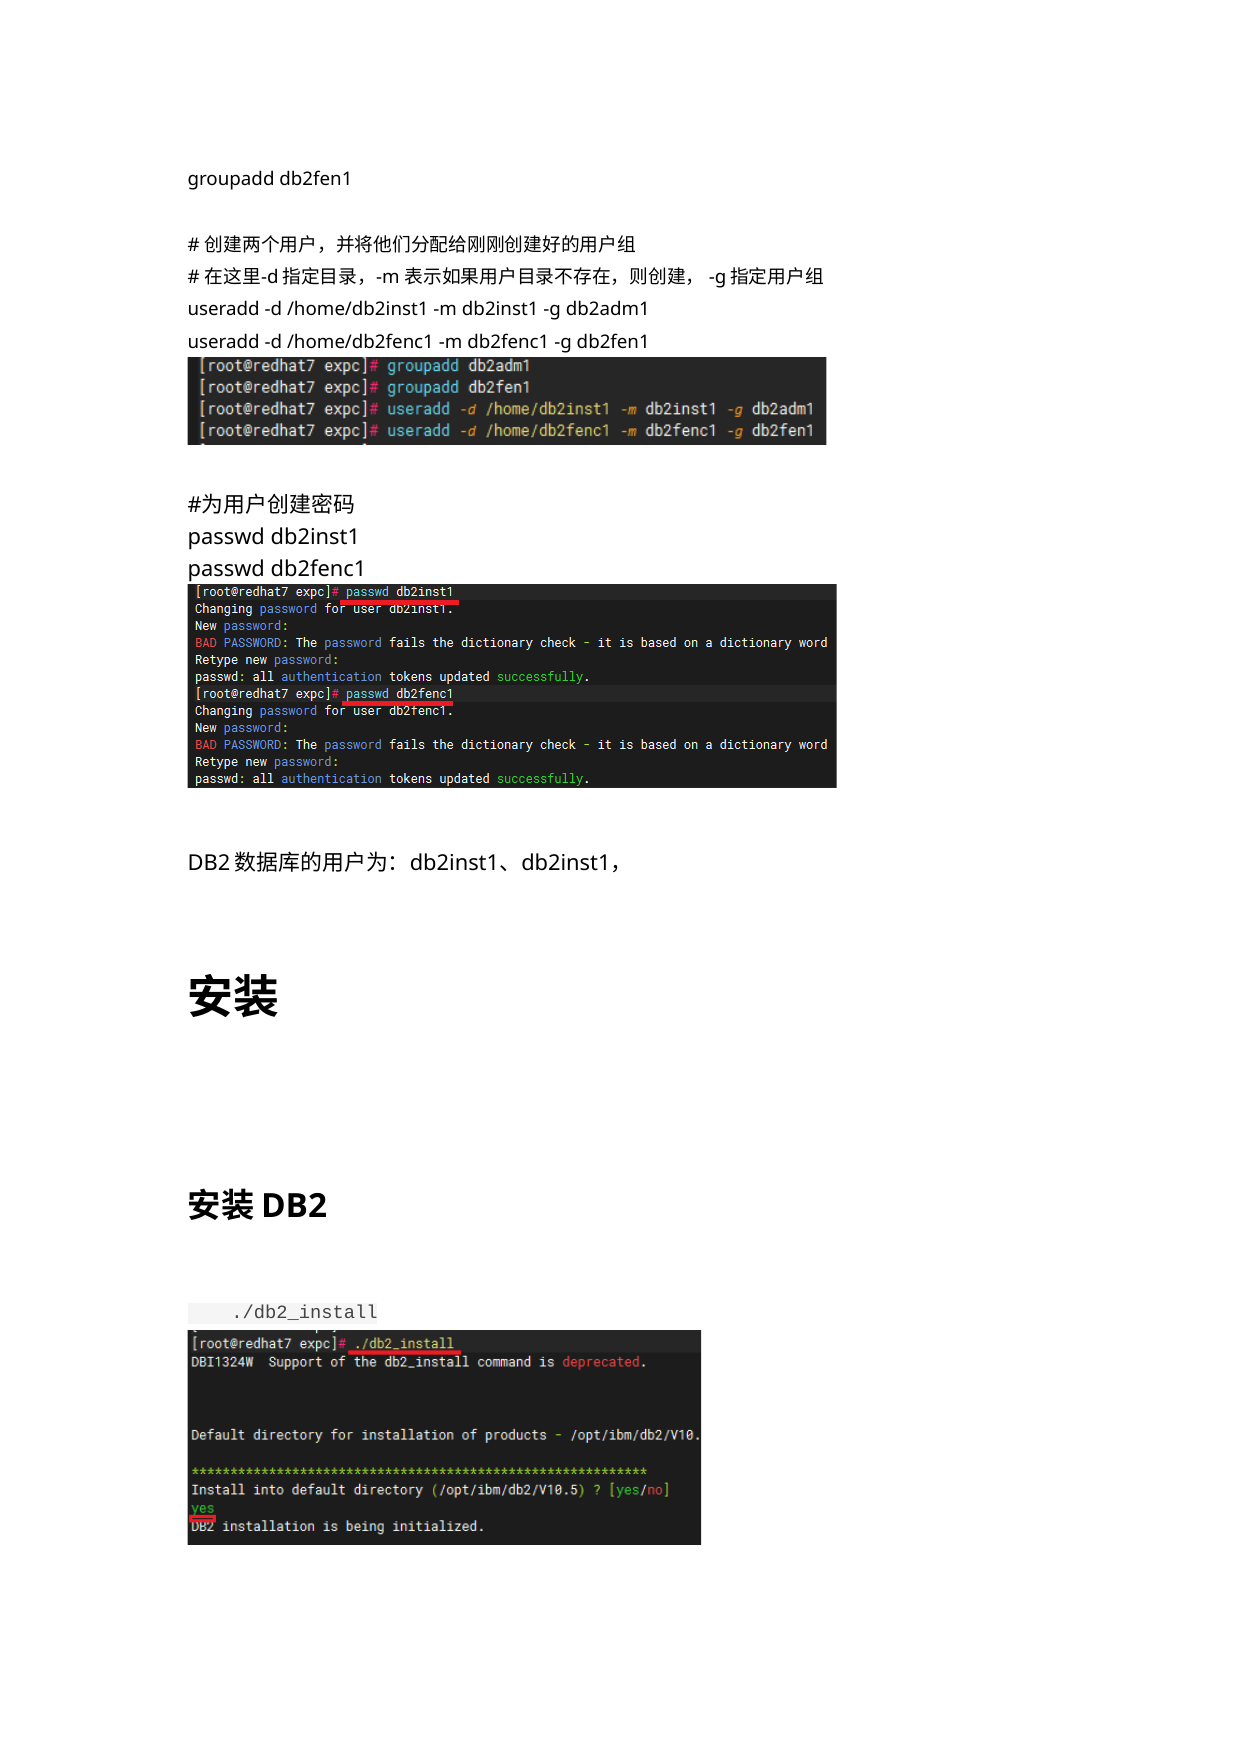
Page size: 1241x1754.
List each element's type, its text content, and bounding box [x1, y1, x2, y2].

picture [187, 1330, 702, 1545]
text useradd -d /home/db2inst1 -m db2inst1 -g db2adm1 [187, 292, 1053, 324]
picture [187, 584, 837, 788]
text # 在这里-d指定目录，-m 表示如果用户目录不存在，则创建， -g指定用户组 [187, 259, 1053, 292]
subtitle 安装DB2 [187, 1170, 1053, 1235]
text groupadd db2fen1 [187, 162, 1053, 194]
text DB2数据库的用户为：db2inst1、db2inst1， [187, 844, 1053, 877]
picture [187, 357, 827, 445]
text #为用户创建密码 [187, 487, 1053, 519]
subtitle 安装 [187, 945, 1053, 1042]
text useradd -d /home/db2fenc1 -m db2fenc1 -g db2fen1 [187, 324, 1053, 357]
text ./db2_install [187, 1298, 1053, 1330]
text passwd db2fenc1 [187, 552, 1053, 584]
text # 创建两个用户，并将他们分配给刚刚创建好的用户组 [187, 227, 1053, 259]
text passwd db2inst1 [187, 519, 1053, 552]
